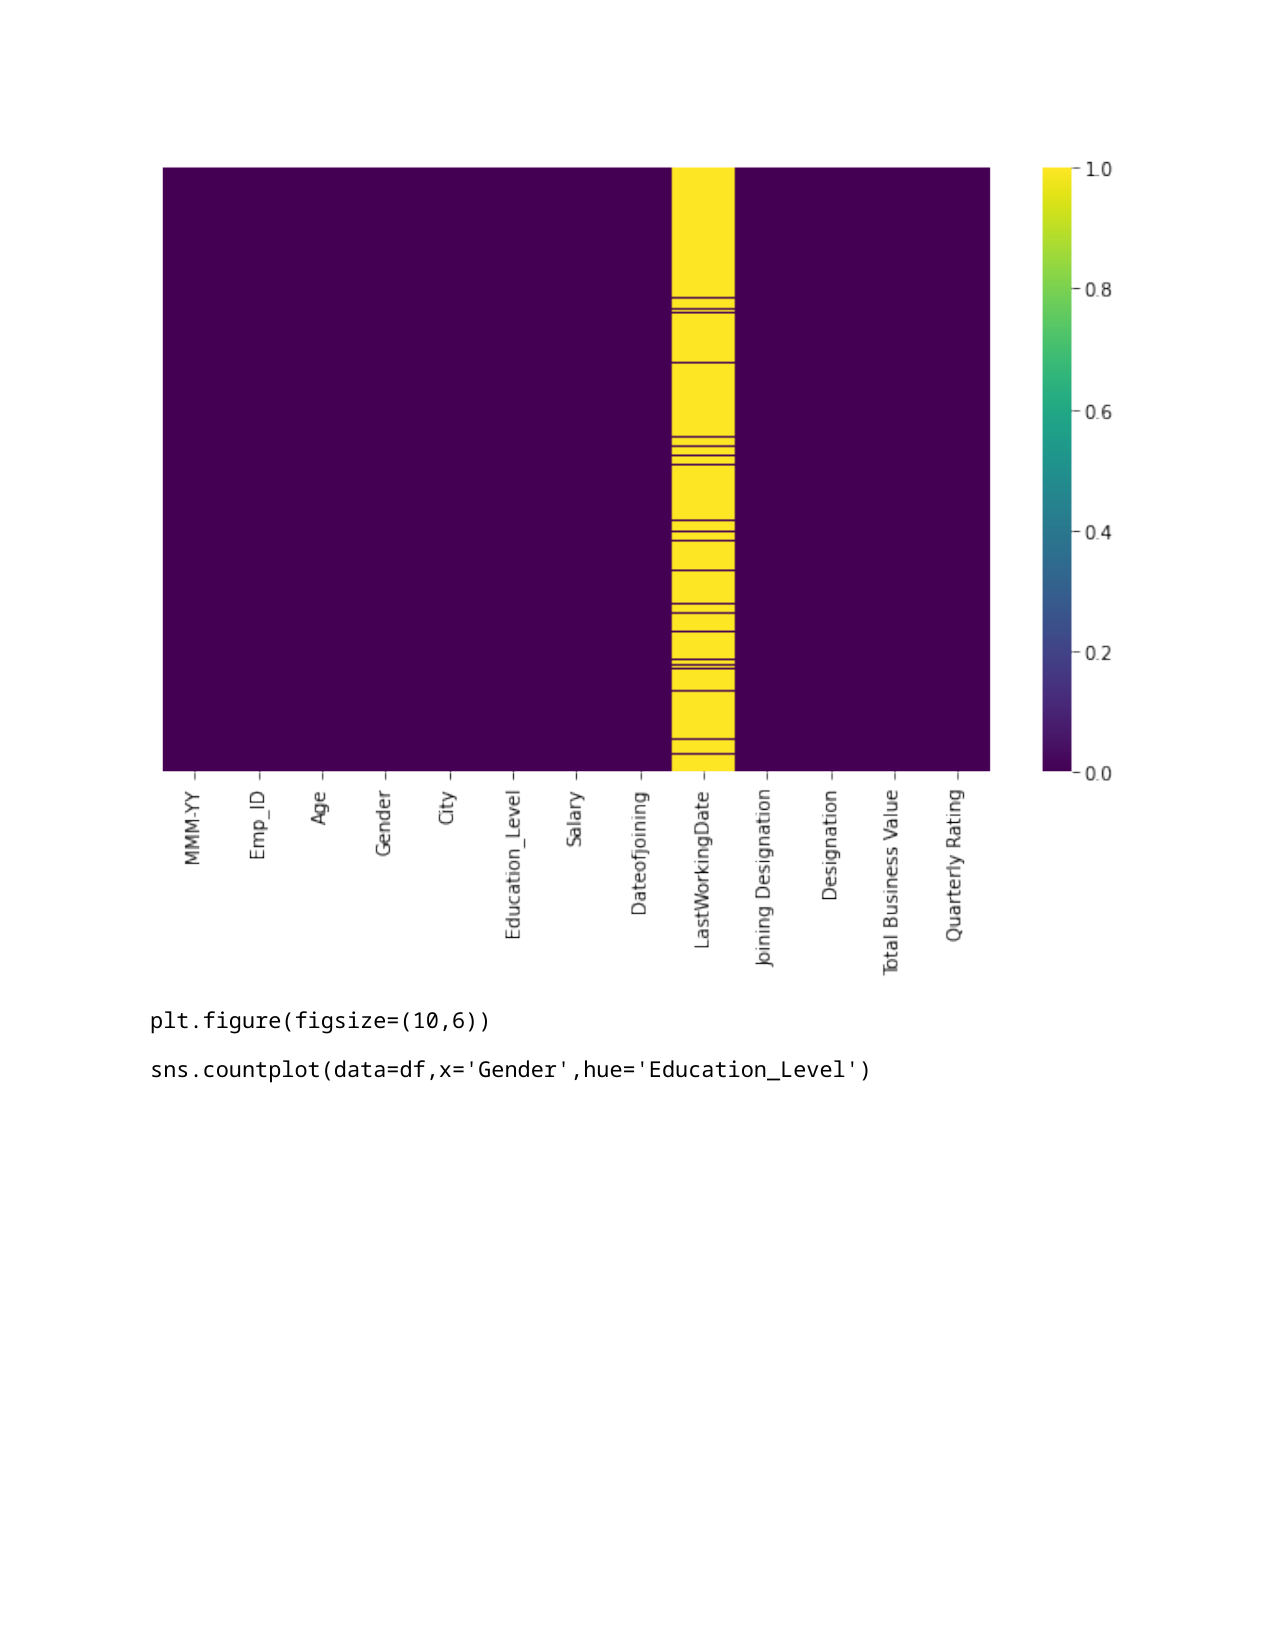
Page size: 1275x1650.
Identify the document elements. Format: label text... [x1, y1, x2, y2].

text plt.figure(figsize=(10,6)) [150, 1005, 1125, 1035]
picture [150, 150, 1125, 987]
text sns.countplot(data=df,x='Gender',hue='Education_Level') [150, 1054, 1125, 1084]
